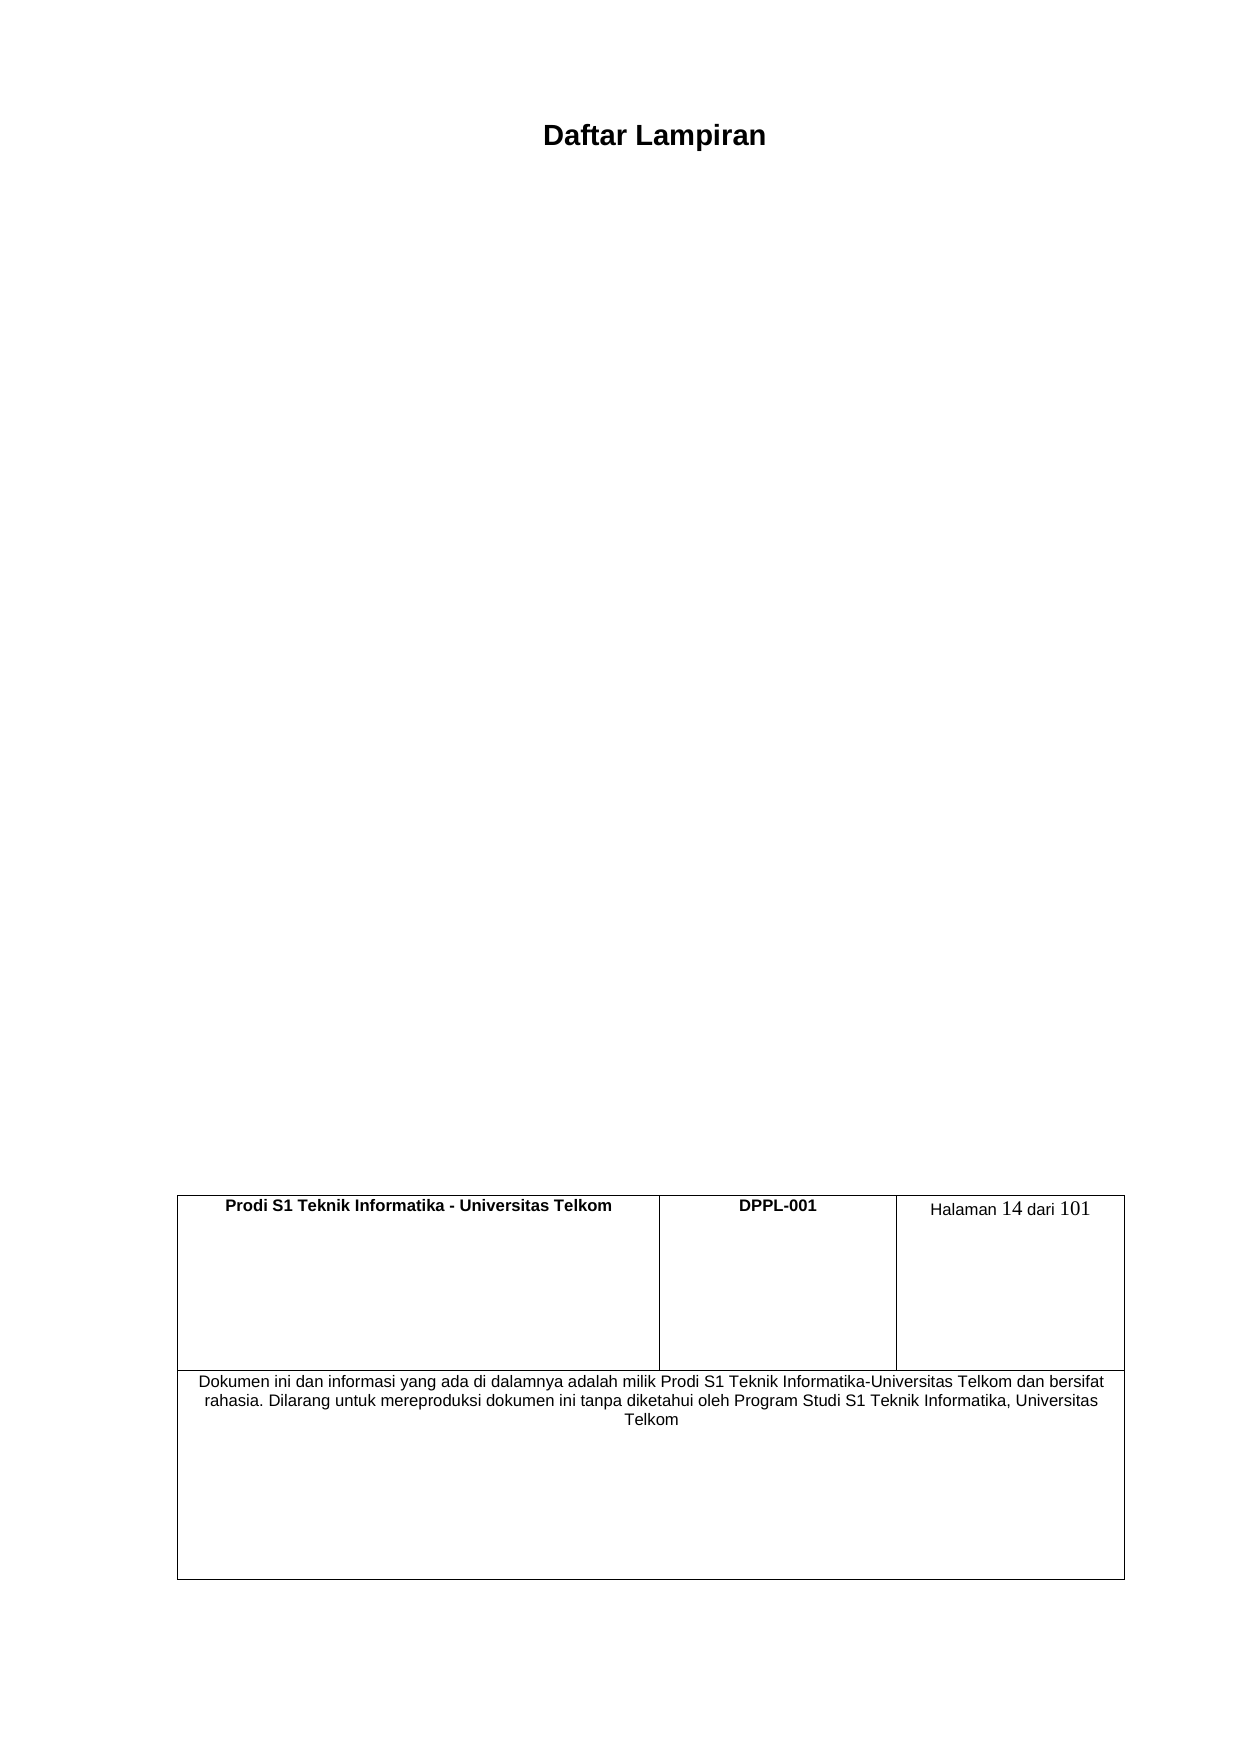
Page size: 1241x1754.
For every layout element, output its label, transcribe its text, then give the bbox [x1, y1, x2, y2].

subtitle Daftar Lampiran [187, 118, 1122, 152]
